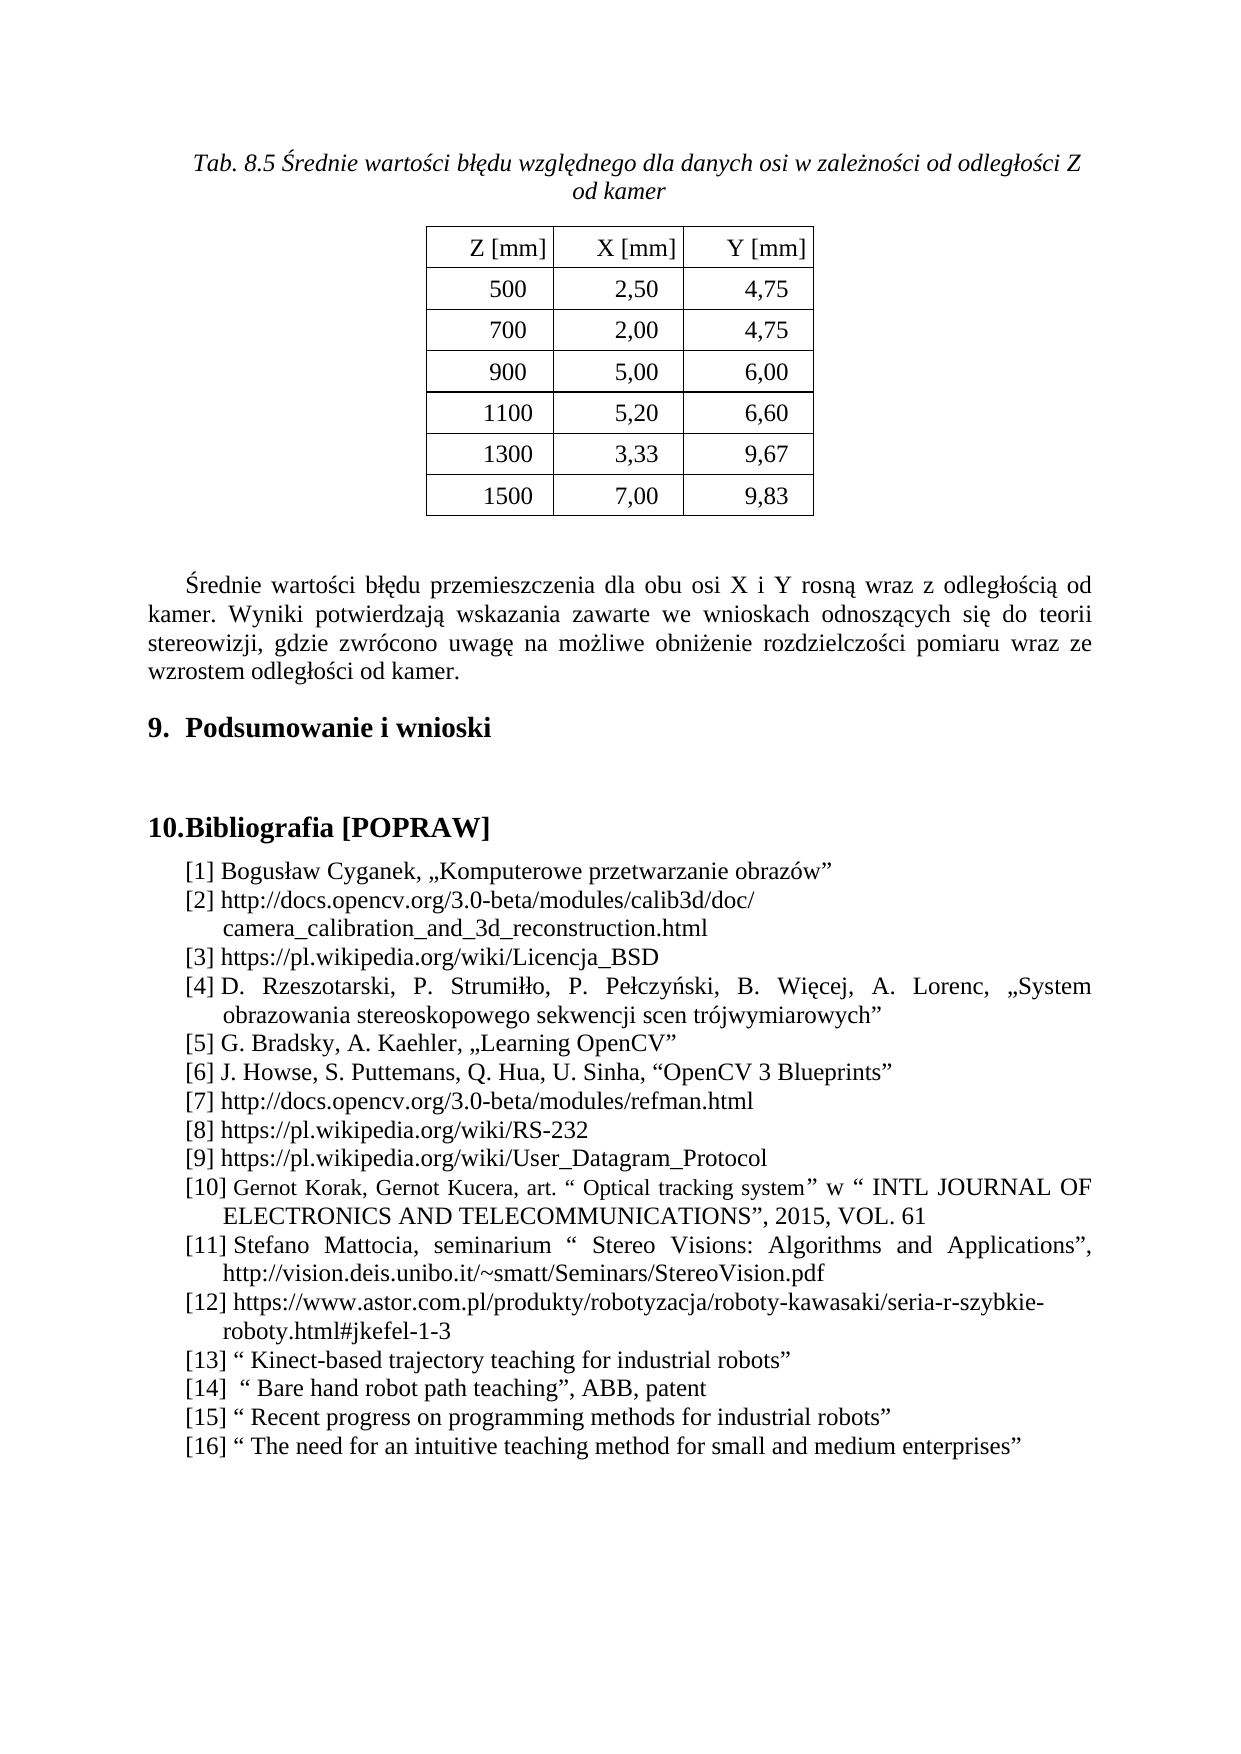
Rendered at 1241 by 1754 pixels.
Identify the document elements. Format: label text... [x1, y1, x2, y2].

subtitle Bibliografia [POPRAW] [148, 810, 1093, 843]
table_cell 1100 [427, 393, 553, 433]
text Średnie wartości błędu przemieszczenia dla obu osi X i Y rosną wraz z odległością od kamer. Wyniki potwierdzają wskazania zawarte we wnioskach odnoszących się do teorii stereowizji, gdzie zwrócono uwagę na możliwe obniżenie rozdzielczości pomiaru wraz ze wzrostem odległości od kamer. [148, 570, 1093, 685]
table_cell 1300 [427, 434, 553, 474]
table_cell 5,20 [554, 393, 683, 433]
table_cell 3,33 [554, 434, 683, 474]
table_cell 9,67 [684, 434, 813, 474]
list “ Bare hand robot path teaching”, ABB, patent [185, 1373, 1093, 1402]
table_cell 9,83 [684, 475, 813, 515]
table_cell 500 [427, 268, 553, 309]
table_cell 2,00 [554, 310, 683, 350]
list D. Rzeszotarski, P. Strumiłło, P. Pełczyński, B. Więcej, A. Lorenc, „System obrazowania stereoskopowego sekwencji scen trójwymiarowych” [185, 971, 1093, 1028]
table_header Z [mm] [427, 227, 553, 267]
subtitle Podsumowanie i wnioski [148, 710, 1093, 744]
list https://pl.wikipedia.org/wiki/RS-232 [185, 1115, 1093, 1143]
table_cell 2,50 [554, 268, 683, 309]
list “ Recent progress on programming methods for industrial robots” [185, 1402, 1093, 1431]
list Gernot Korak, Gernot Kucera, art. “ Optical tracking system” w “ INTL JOURNAL OF ELECTRONICS AND TELECOMMUNICATIONS”, 2015, VOL. 61 [185, 1172, 1093, 1230]
list Stefano Mattocia, seminarium “ Stereo Visions: Algorithms and Applications”, http://vision.deis.unibo.it/~smatt/Seminars/StereoVision.pdf [185, 1230, 1093, 1287]
list https://www.astor.com.pl/produkty/robotyzacja/roboty-kawasaki/seria-r-szybkie-roboty.html#jkefel-1-3 [185, 1287, 1093, 1345]
list “ Kinect-based trajectory teaching for industrial robots” [185, 1345, 1093, 1373]
table_cell 6,60 [684, 393, 813, 433]
list http://docs.opencv.org/3.0-beta/modules/calib3d/doc/camera_calibration_and_3d_reconstruction.html [185, 885, 1093, 942]
list “ The need for an intuitive teaching method for small and medium enterprises” [185, 1431, 1093, 1460]
table_cell 700 [427, 310, 553, 350]
table_cell 900 [427, 351, 553, 391]
table_cell 7,00 [554, 475, 683, 515]
list Bogusław Cyganek, „Komputerowe przetwarzanie obrazów” [185, 856, 1093, 885]
list J. Howse, S. Puttemans, Q. Hua, U. Sinha, “OpenCV 3 Blueprints” [185, 1057, 1093, 1086]
table_header Y [mm] [684, 227, 813, 267]
list https://pl.wikipedia.org/wiki/Licencja_BSD [185, 942, 1093, 971]
list G. Bradsky, A. Kaehler, „Learning OpenCV” [185, 1028, 1093, 1057]
table_cell 5,00 [554, 351, 683, 391]
list https://pl.wikipedia.org/wiki/User_Datagram_Protocol [185, 1143, 1093, 1172]
table_cell 1500 [427, 475, 553, 515]
list http://docs.opencv.org/3.0-beta/modules/refman.html [185, 1086, 1093, 1115]
table_header X [mm] [554, 227, 683, 267]
table_cell 6,00 [684, 351, 813, 391]
table_cell 4,75 [684, 310, 813, 350]
table_cell 4,75 [684, 268, 813, 309]
